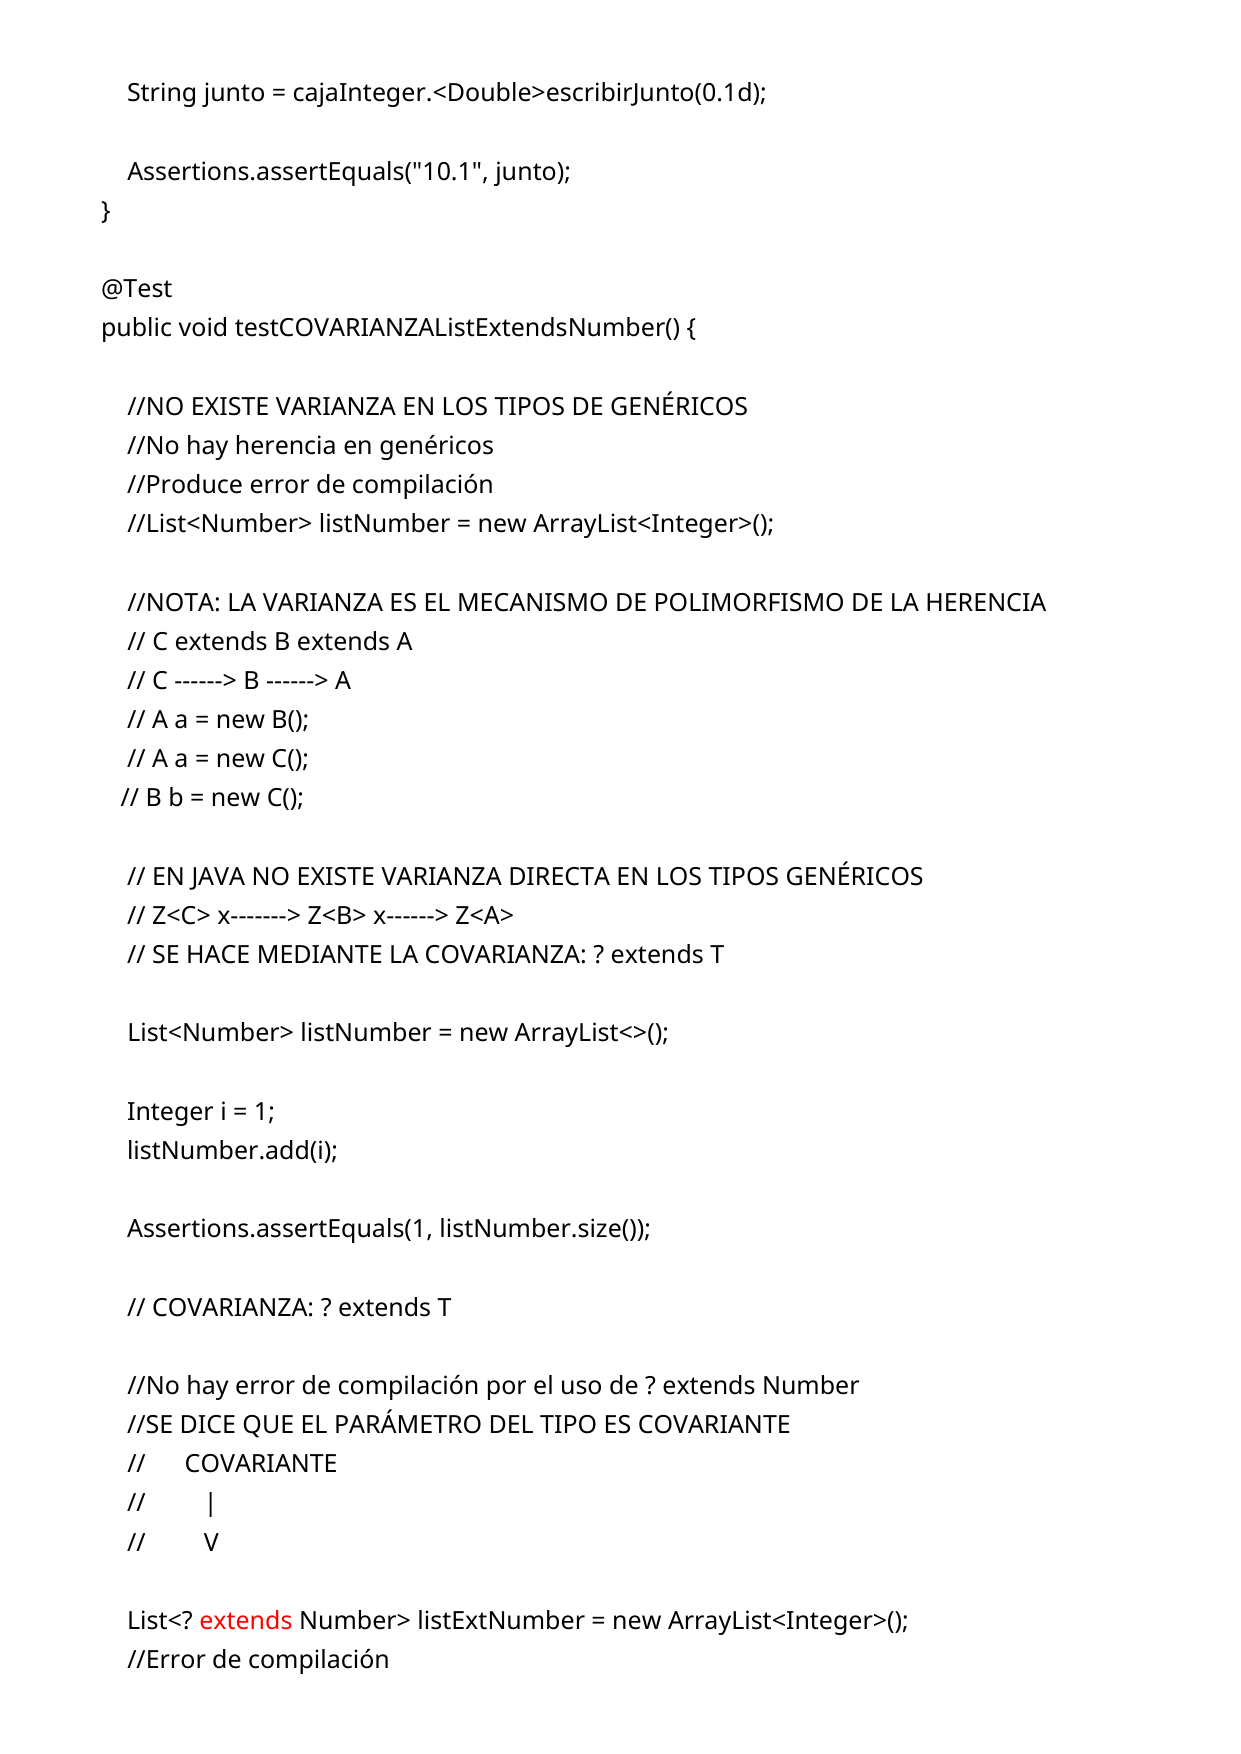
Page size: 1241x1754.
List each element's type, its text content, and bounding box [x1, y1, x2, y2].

text // C extends B extends A [75, 623, 1165, 657]
text } [75, 192, 1165, 227]
text // V [75, 1524, 1165, 1558]
text // SE HACE MEDIANTE LA COVARIANZA: ? extends T [75, 937, 1165, 971]
text //SE DICE QUE EL PARÁMETRO DEL TIPO ES COVARIANTE [75, 1407, 1165, 1441]
text // B b = new C(); [75, 780, 1165, 814]
text Integer i = 1; [75, 1093, 1165, 1127]
text //List<Number> listNumber = new ArrayList<Integer>(); [75, 506, 1165, 540]
text public void testCOVARIANZAListExtendsNumber() { [75, 310, 1165, 344]
text // A a = new C(); [75, 741, 1165, 775]
text // COVARIANZA: ? extends T [75, 1289, 1165, 1323]
text // | [75, 1485, 1165, 1519]
text String junto = cajaInteger.<Double>escribirJunto(0.1d); [75, 75, 1165, 109]
text //Produce error de compilación [75, 467, 1165, 501]
text //No hay error de compilación por el uso de ? extends Number [75, 1367, 1165, 1402]
text // EN JAVA NO EXISTE VARIANZA DIRECTA EN LOS TIPOS GENÉRICOS [75, 858, 1165, 892]
text //NOTA: LA VARIANZA ES EL MECANISMO DE POLIMORFISMO DE LA HERENCIA [75, 584, 1165, 618]
text //No hay herencia en genéricos [75, 427, 1165, 462]
text // A a = new B(); [75, 702, 1165, 736]
text // COVARIANTE [75, 1446, 1165, 1480]
text // Z<C> x-------> Z<B> x------> Z<A> [75, 897, 1165, 932]
text Assertions.assertEquals(1, listNumber.size()); [75, 1211, 1165, 1245]
text Assertions.assertEquals("10.1", junto); [75, 153, 1165, 187]
text List<? extends Number> listExtNumber = new ArrayList<Integer>(); [75, 1602, 1165, 1637]
text listNumber.add(i); [75, 1132, 1165, 1167]
text @Test [75, 271, 1165, 305]
text //NO EXISTE VARIANZA EN LOS TIPOS DE GENÉRICOS [75, 388, 1165, 422]
text // C ------> B ------> A [75, 662, 1165, 697]
text List<Number> listNumber = new ArrayList<>(); [75, 1015, 1165, 1049]
text //Error de compilación [75, 1642, 1165, 1676]
